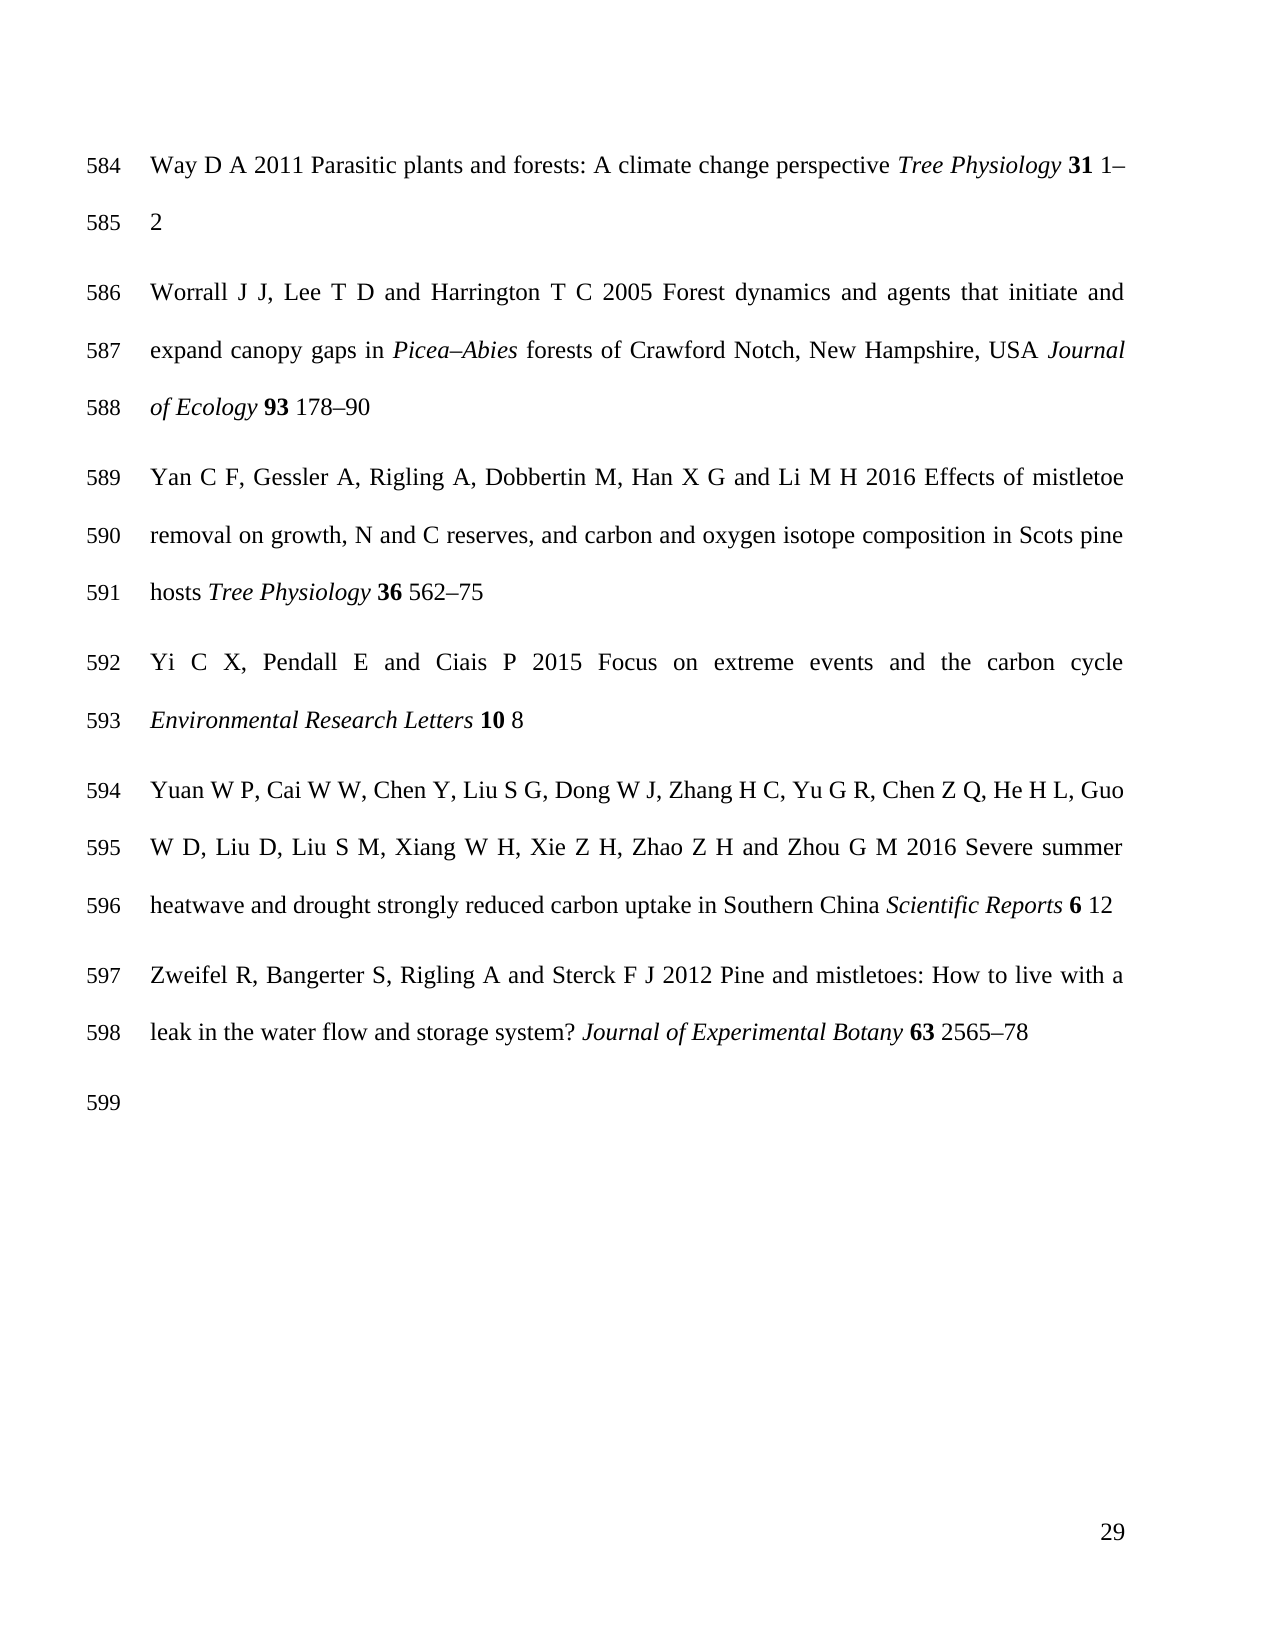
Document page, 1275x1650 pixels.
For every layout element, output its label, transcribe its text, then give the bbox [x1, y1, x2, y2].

text Yuan W P, Cai W W, Chen Y, Liu S G, Dong W J, Zhang H C, Yu G R, Chen Z Q, He H L, Guo W D, Liu D, Liu S M, Xiang W H, Xie Z H, Zhao Z H and Zhou G M 2016 Severe summer heatwave and drought strongly reduced carbon uptake in Southern China Scientific Reports 6 12 [150, 775, 1125, 919]
text Worrall J J, Lee T D and Harrington T C 2005 Forest dynamics and agents that initiate and expand canopy gaps in Picea–Abies forests of Crawford Notch, New Hampshire, USA Journal of Ecology 93 178–90 [150, 277, 1125, 421]
text Yan C F, Gessler A, Rigling A, Dobbertin M, Han X G and Li M H 2016 Effects of mistletoe removal on growth, N and C reserves, and carbon and oxygen isotope composition in Scots pine hosts Tree Physiology 36 562–75 [150, 462, 1125, 606]
text Zweifel R, Bangerter S, Rigling A and Sterck F J 2012 Pine and mistletoes: How to live with a leak in the water flow and storage system? Journal of Experimental Botany 63 2565–78 [150, 960, 1125, 1046]
text Yi C X, Pendall E and Ciais P 2015 Focus on extreme events and the carbon cycle Environmental Research Letters 10 8 [150, 647, 1125, 734]
text Way D A 2011 Parasitic plants and forests: A climate change perspective Tree Physiology 31 1–2 [150, 150, 1125, 236]
